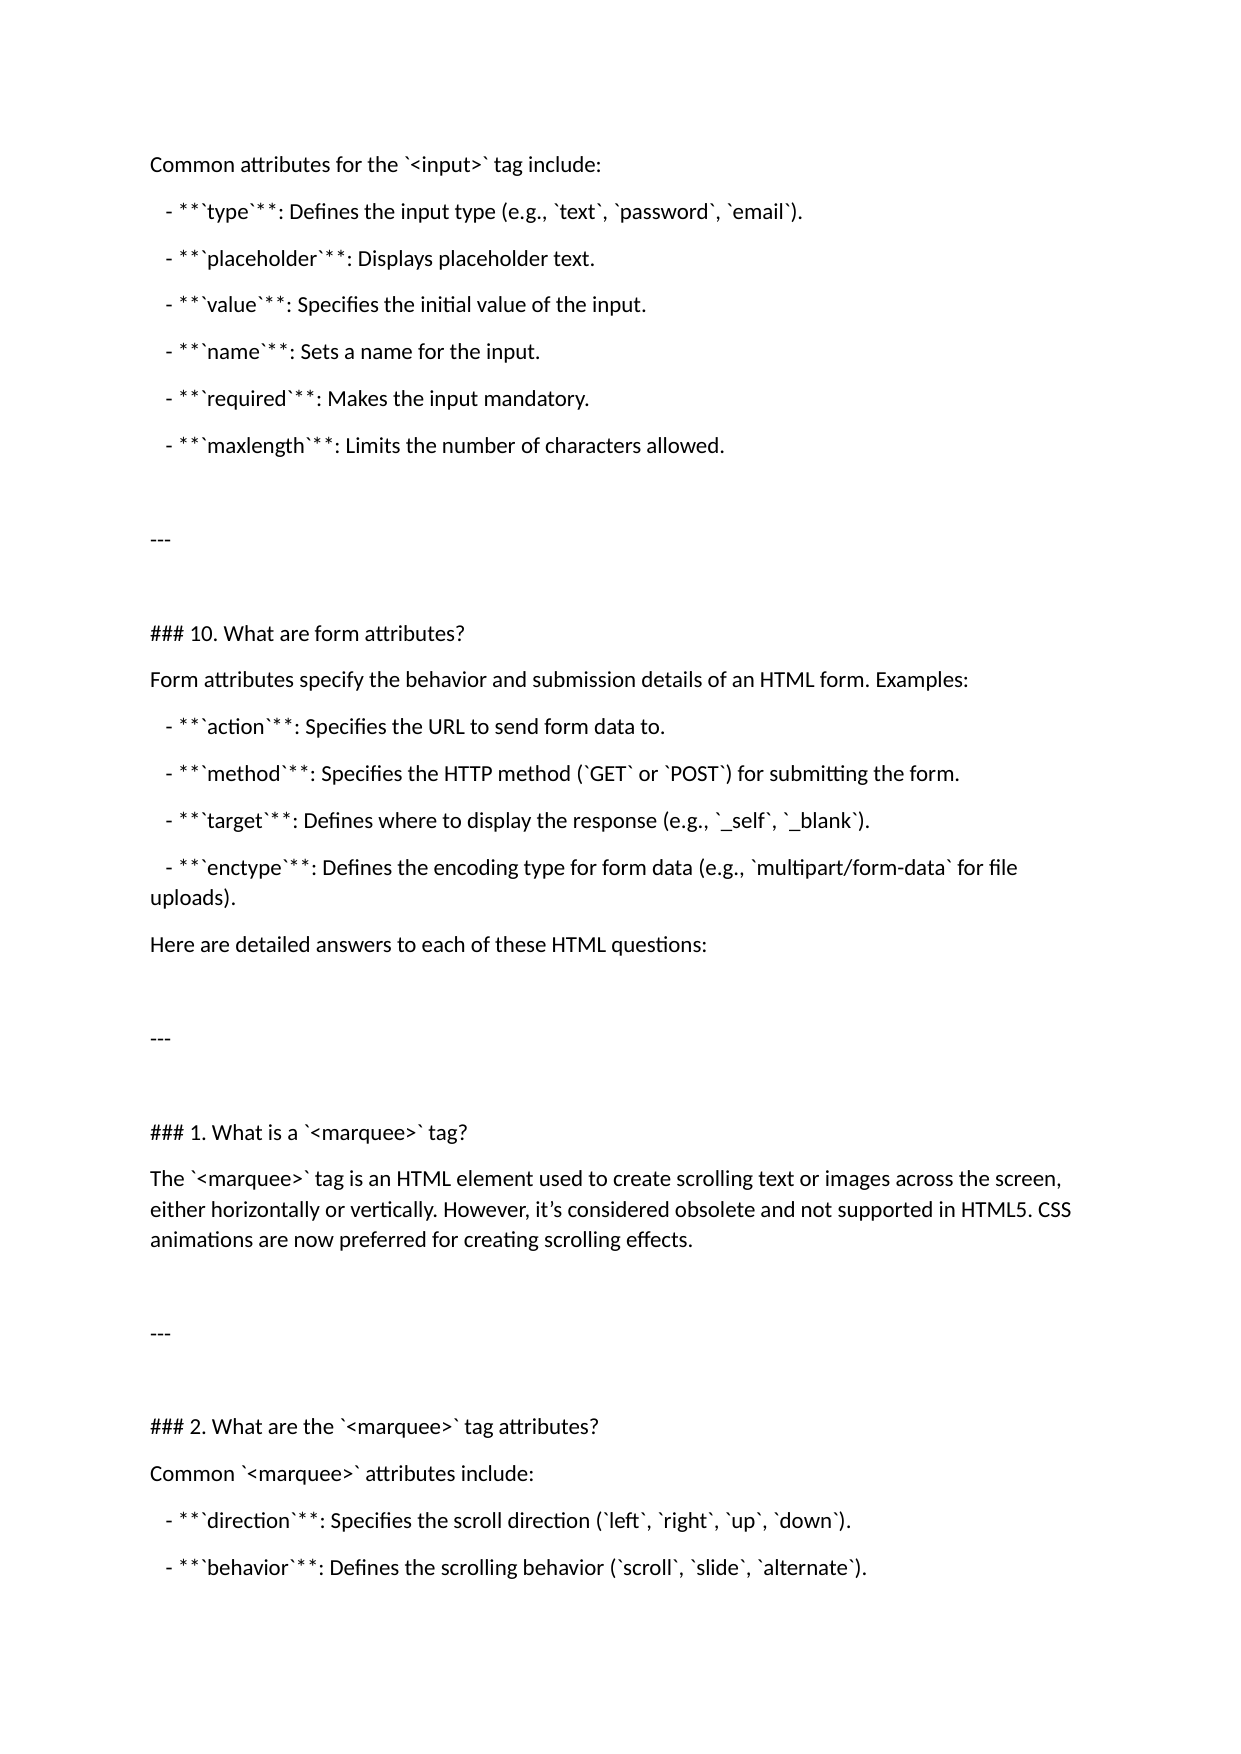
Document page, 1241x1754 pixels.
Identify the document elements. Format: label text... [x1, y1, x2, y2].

text ### 2. What are the `<marquee>` tag attributes? [150, 1412, 1090, 1441]
text - **`behavior`**: Defines the scrolling behavior (`scroll`, `slide`, `alternate`). [150, 1553, 1090, 1581]
text - **`direction`**: Specifies the scroll direction (`left`, `right`, `up`, `down`). [150, 1506, 1090, 1534]
text Form attributes specify the behavior and submission details of an HTML form. Examples: [150, 666, 1090, 694]
text The `<marquee>` tag is an HTML element used to create scrolling text or images across the screen, either horizontally or vertically. However, it’s considered obsolete and not supported in HTML5. CSS animations are now preferred for creating scrolling effects. [150, 1164, 1090, 1253]
text - **`action`**: Specifies the URL to send form data to. [150, 712, 1090, 741]
text - **`type`**: Defines the input type (e.g., `text`, `password`, `email`). [150, 197, 1090, 225]
text - **`enctype`**: Defines the encoding type for form data (e.g., `multipart/form-data` for file uploads). [150, 853, 1090, 911]
text --- [150, 1024, 1090, 1052]
text - **`required`**: Makes the input mandatory. [150, 384, 1090, 412]
text - **`value`**: Specifies the initial value of the input. [150, 291, 1090, 319]
text --- [150, 525, 1090, 553]
text ### 1. What is a `<marquee>` tag? [150, 1118, 1090, 1146]
text Common attributes for the `<input>` tag include: [150, 150, 1090, 178]
text - **`placeholder`**: Displays placeholder text. [150, 244, 1090, 272]
text ### 10. What are form attributes? [150, 619, 1090, 647]
text - **`target`**: Defines where to display the response (e.g., `_self`, `_blank`). [150, 806, 1090, 834]
text --- [150, 1319, 1090, 1347]
text - **`maxlength`**: Limits the number of characters allowed. [150, 431, 1090, 459]
text Here are detailed answers to each of these HTML questions: [150, 930, 1090, 958]
text - **`method`**: Specifies the HTTP method (`GET` or `POST`) for submitting the form. [150, 759, 1090, 787]
text Common `<marquee>` attributes include: [150, 1459, 1090, 1487]
text - **`name`**: Sets a name for the input. [150, 337, 1090, 366]
